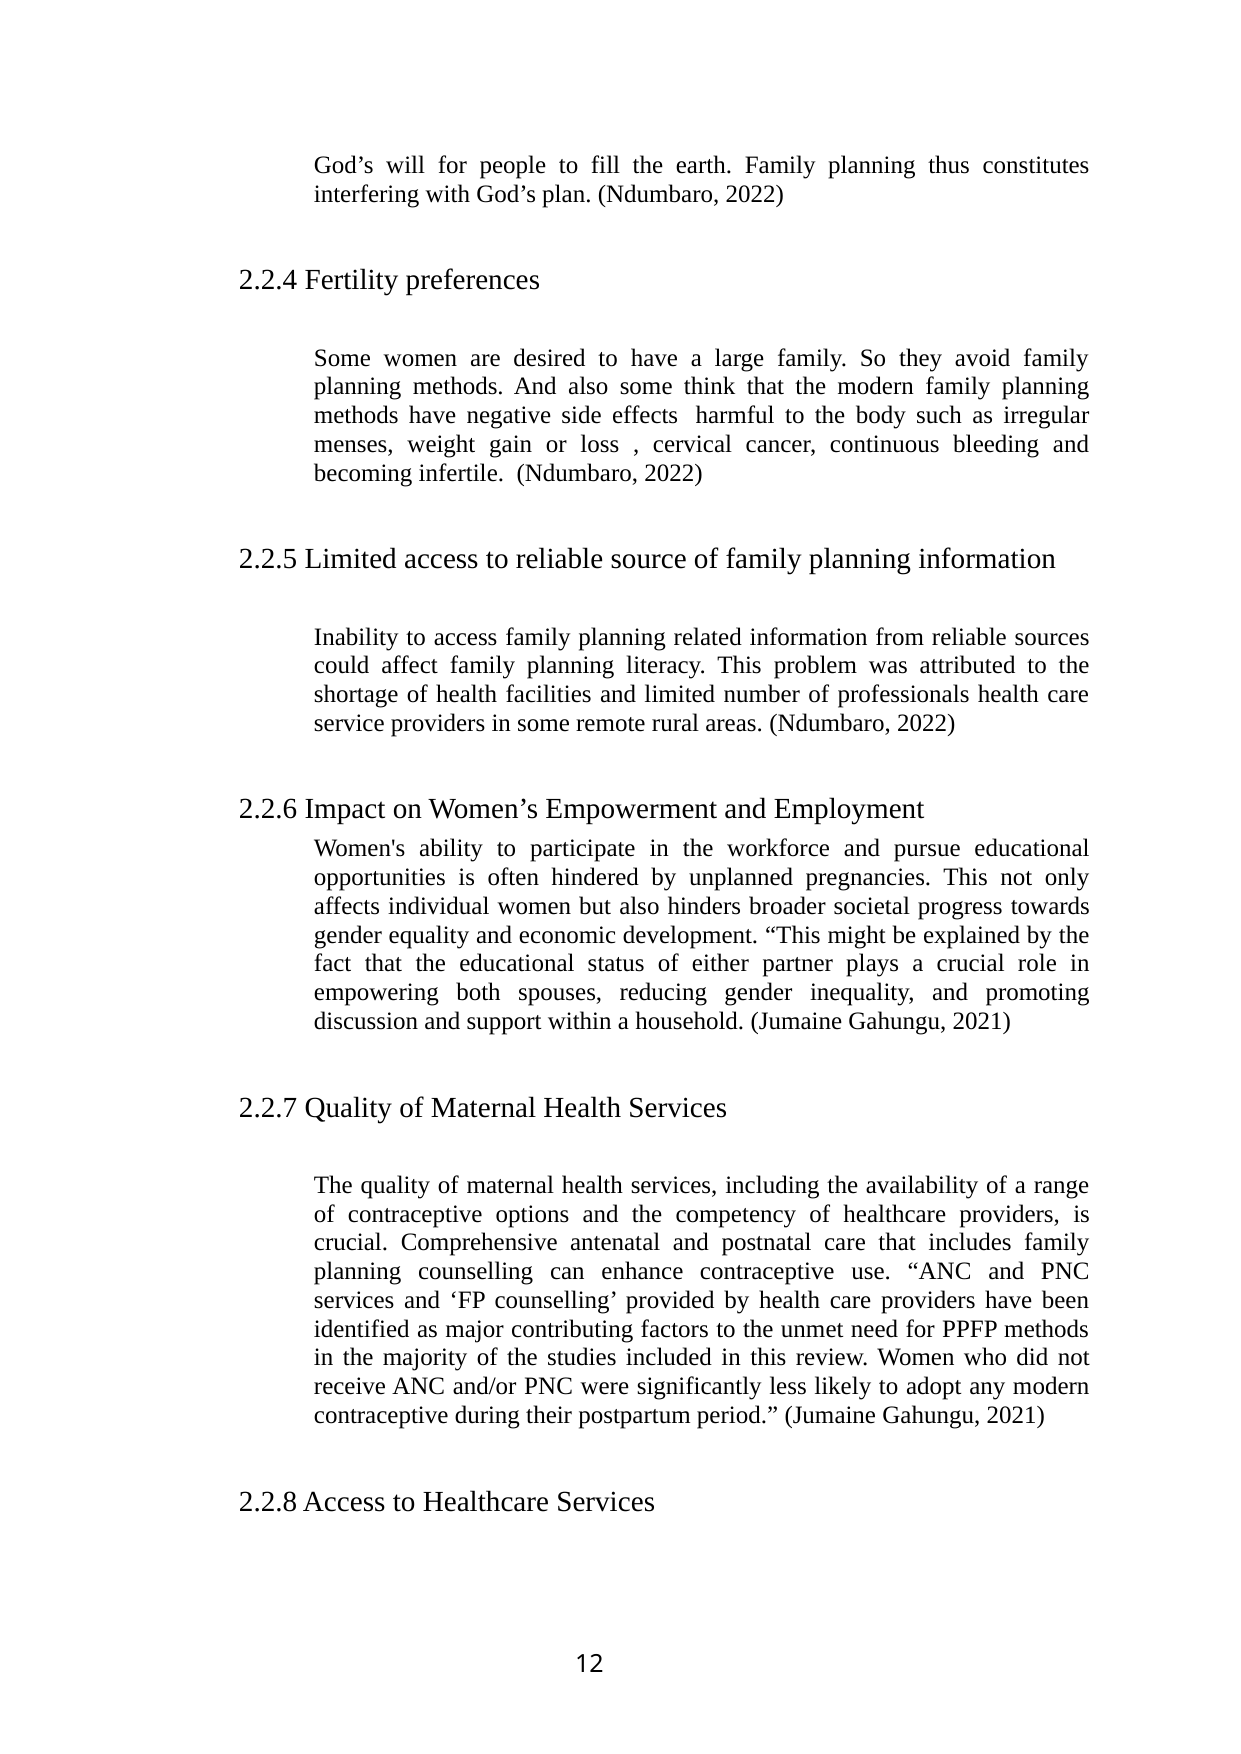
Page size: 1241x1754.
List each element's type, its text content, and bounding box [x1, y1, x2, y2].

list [314, 150, 1090, 207]
subtitle 2.2.6 Impact on Women’s Empowerment and Employment [89, 792, 1090, 825]
subtitle 2.2.7 Quality of Maternal Health Services [164, 1090, 1090, 1123]
subtitle 2.2.5 Limited access to reliable source of family planning information [239, 541, 1090, 575]
list The quality of maternal health services, including the availability of a range of contraceptive options and the competency of healthcare providers, is crucial. Comprehensive antenatal and postnatal care that includes family planning counselling can enhance contraceptive use. “ANC and PNC services and ‘FP counselling’ provided by health care providers have been identified as major contributing factors to the unmet need for PPFP methods in the majority of the studies included in this review. Women who did not receive ANC and/or PNC were significantly less likely to adopt any modern contraceptive during their postpartum period.” (Jumaine Gahungu, 2021) [314, 1170, 1090, 1429]
list Inability to access family planning related information from reliable sources could affect family planning literacy. This problem was attributed to the shortage of health facilities and limited number of professionals health care service providers in some remote rural areas. (Ndumbaro, 2022) [314, 622, 1090, 737]
subtitle 2.2.4 Fertility preferences [164, 262, 1090, 296]
subtitle 2.2.8 Access to Healthcare Services [89, 1484, 1090, 1517]
list Some women are desired to have a large family. So they avoid family planning methods. And also some think that the modern family planning methods have negative side effects harmful to the body such as irregular menses, weight gain or loss , cervical cancer, continuous bleeding and becoming infertile. (Ndumbaro, 2022) [314, 343, 1090, 486]
list Women's ability to participate in the workforce and pursue educational opportunities is often hindered by unplanned pregnancies. This not only affects individual women but also hinders broader societal progress towards gender equality and economic development. “This might be explained by the fact that the educational status of either partner plays a crucial role in empowering both spouses, reducing gender inequality, and promoting discussion and support within a household. (Jumaine Gahungu, 2021) [314, 833, 1090, 1035]
